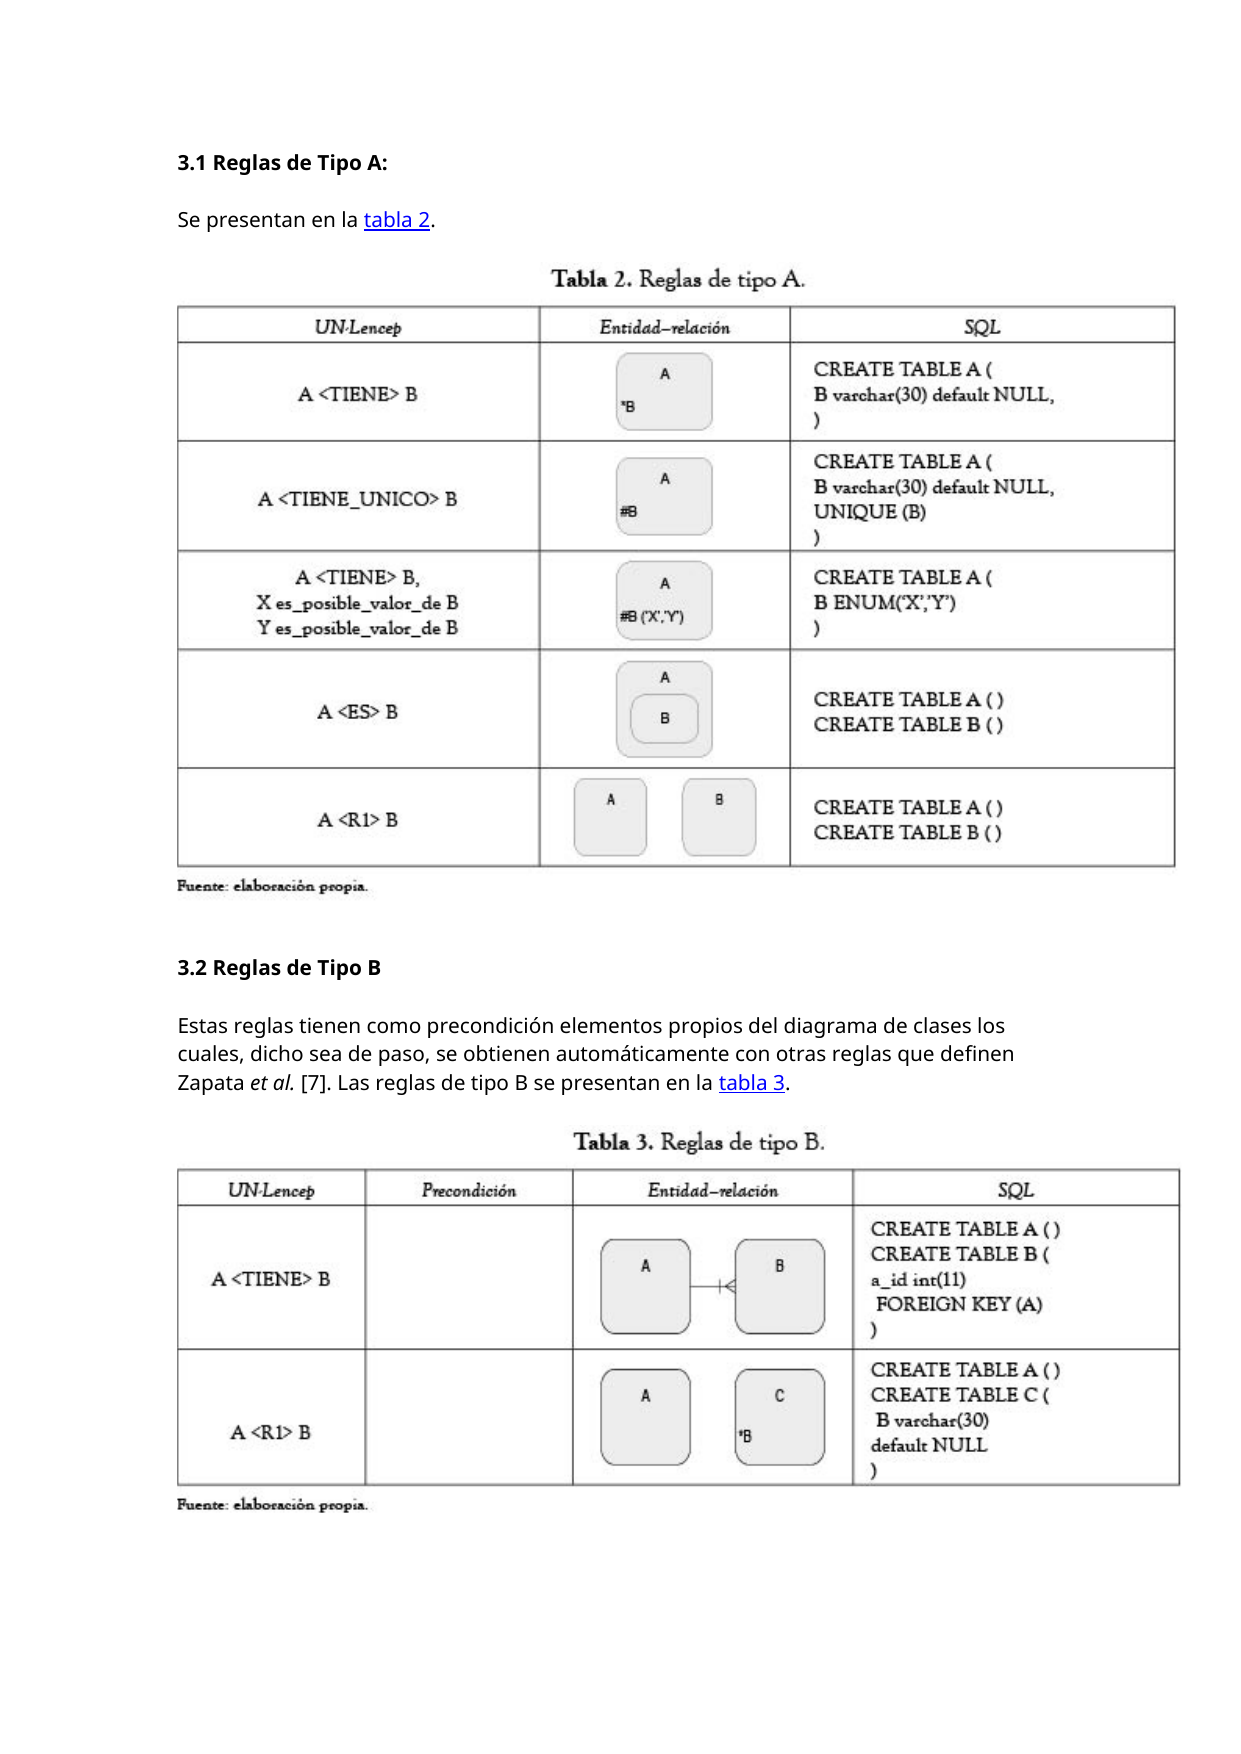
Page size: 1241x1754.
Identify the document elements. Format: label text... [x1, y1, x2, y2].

text 3.1 Reglas de Tipo A: [177, 148, 1063, 176]
text 3.2 Reglas de Tipo B [177, 953, 1063, 982]
text Se presentan en la tabla 2. [177, 205, 1063, 234]
picture [177, 262, 1182, 924]
picture [177, 1125, 1182, 1538]
text Estas reglas tienen como precondición elementos propios del diagrama de clases los cuales, dicho sea de paso, se obtienen automáticamente con otras reglas que definen Zapata et al. [7]. Las reglas de tipo B se presentan en la tabla 3. [177, 1011, 1063, 1096]
